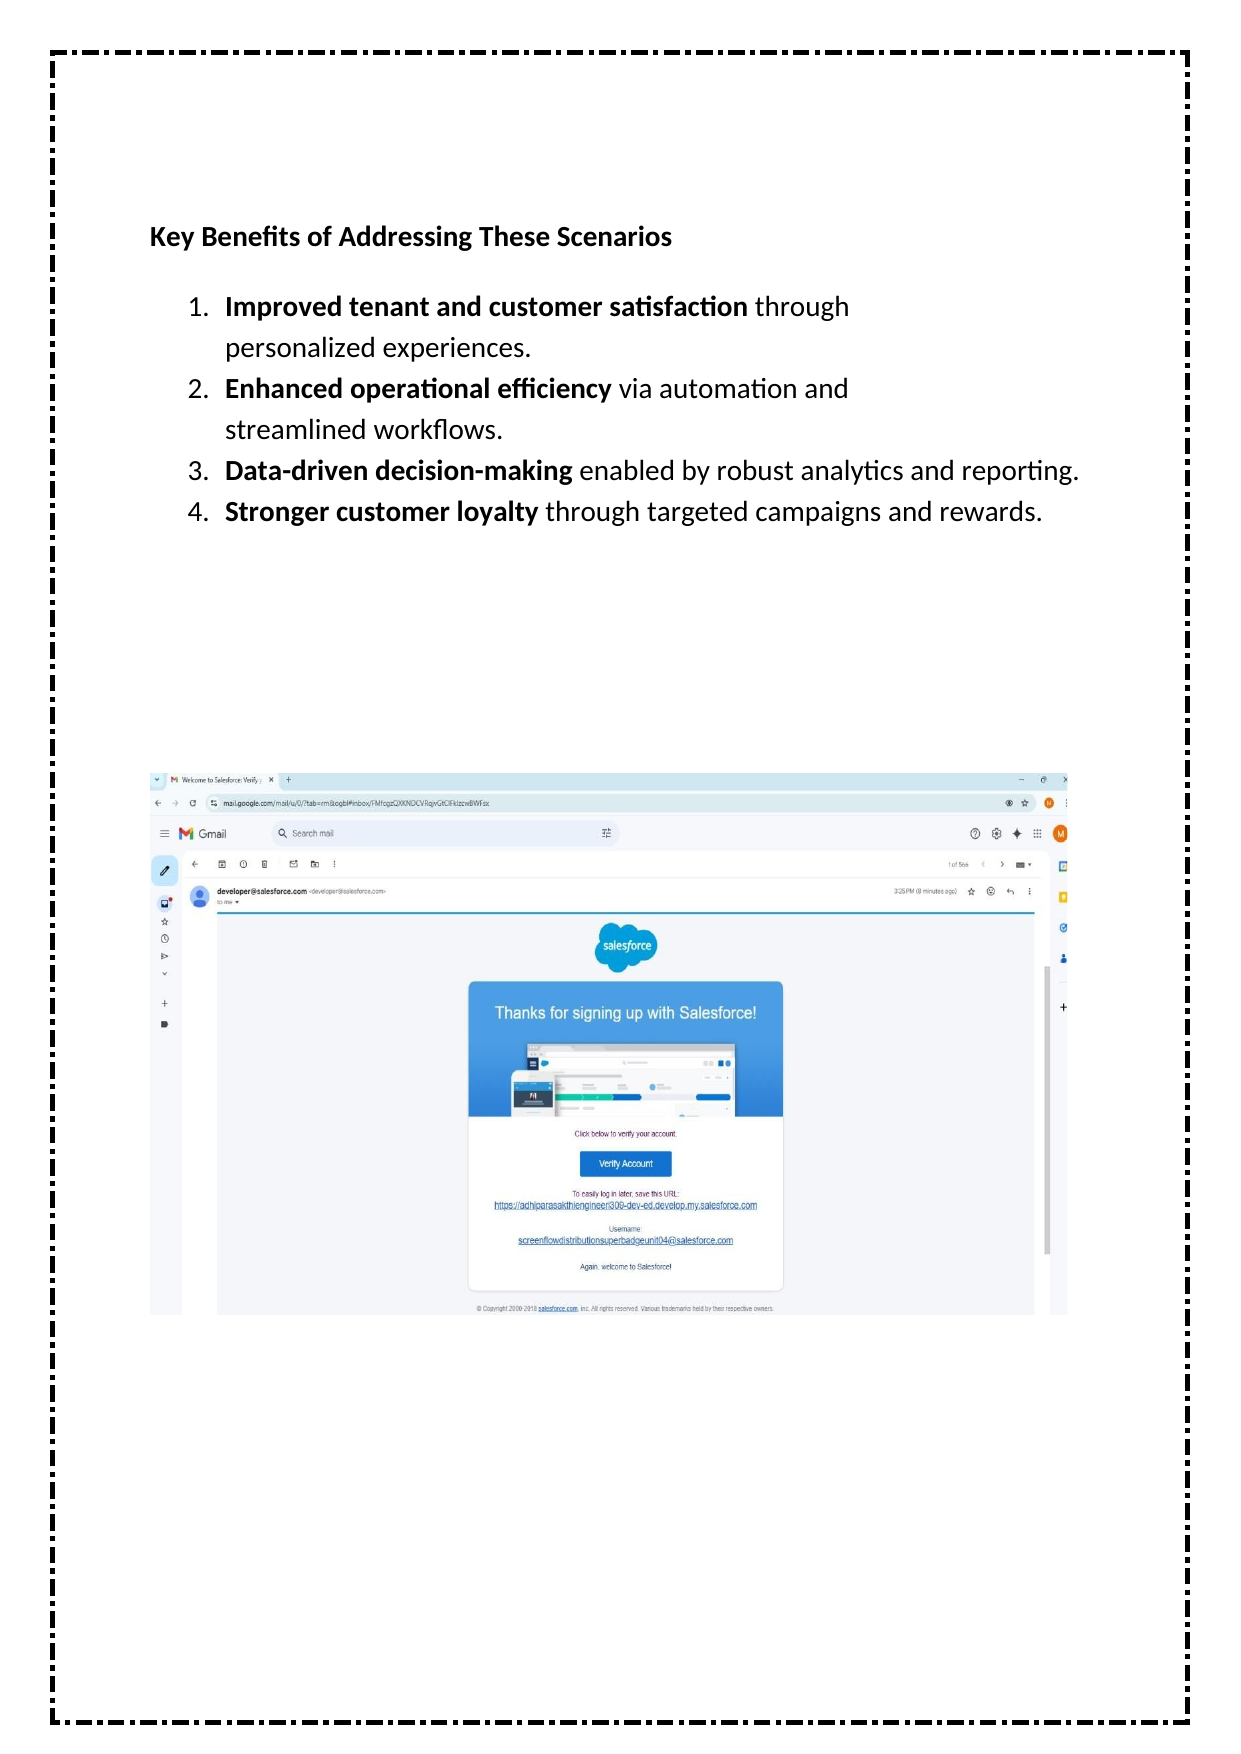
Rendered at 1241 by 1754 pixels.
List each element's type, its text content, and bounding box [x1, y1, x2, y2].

list Stronger customer loyalty through targeted campaigns and rewards. [187, 493, 1117, 529]
picture [150, 773, 1068, 1315]
list Enhanced operational efficiency via automation and streamlined workflows. [187, 370, 994, 447]
subtitle Key Benefits of Addressing These Scenarios [150, 218, 1117, 254]
list Improved tenant and customer satisfaction through personalized experiences. [187, 288, 1003, 365]
list Data-driven decision-making enabled by robust analytics and reporting. [187, 452, 1117, 488]
